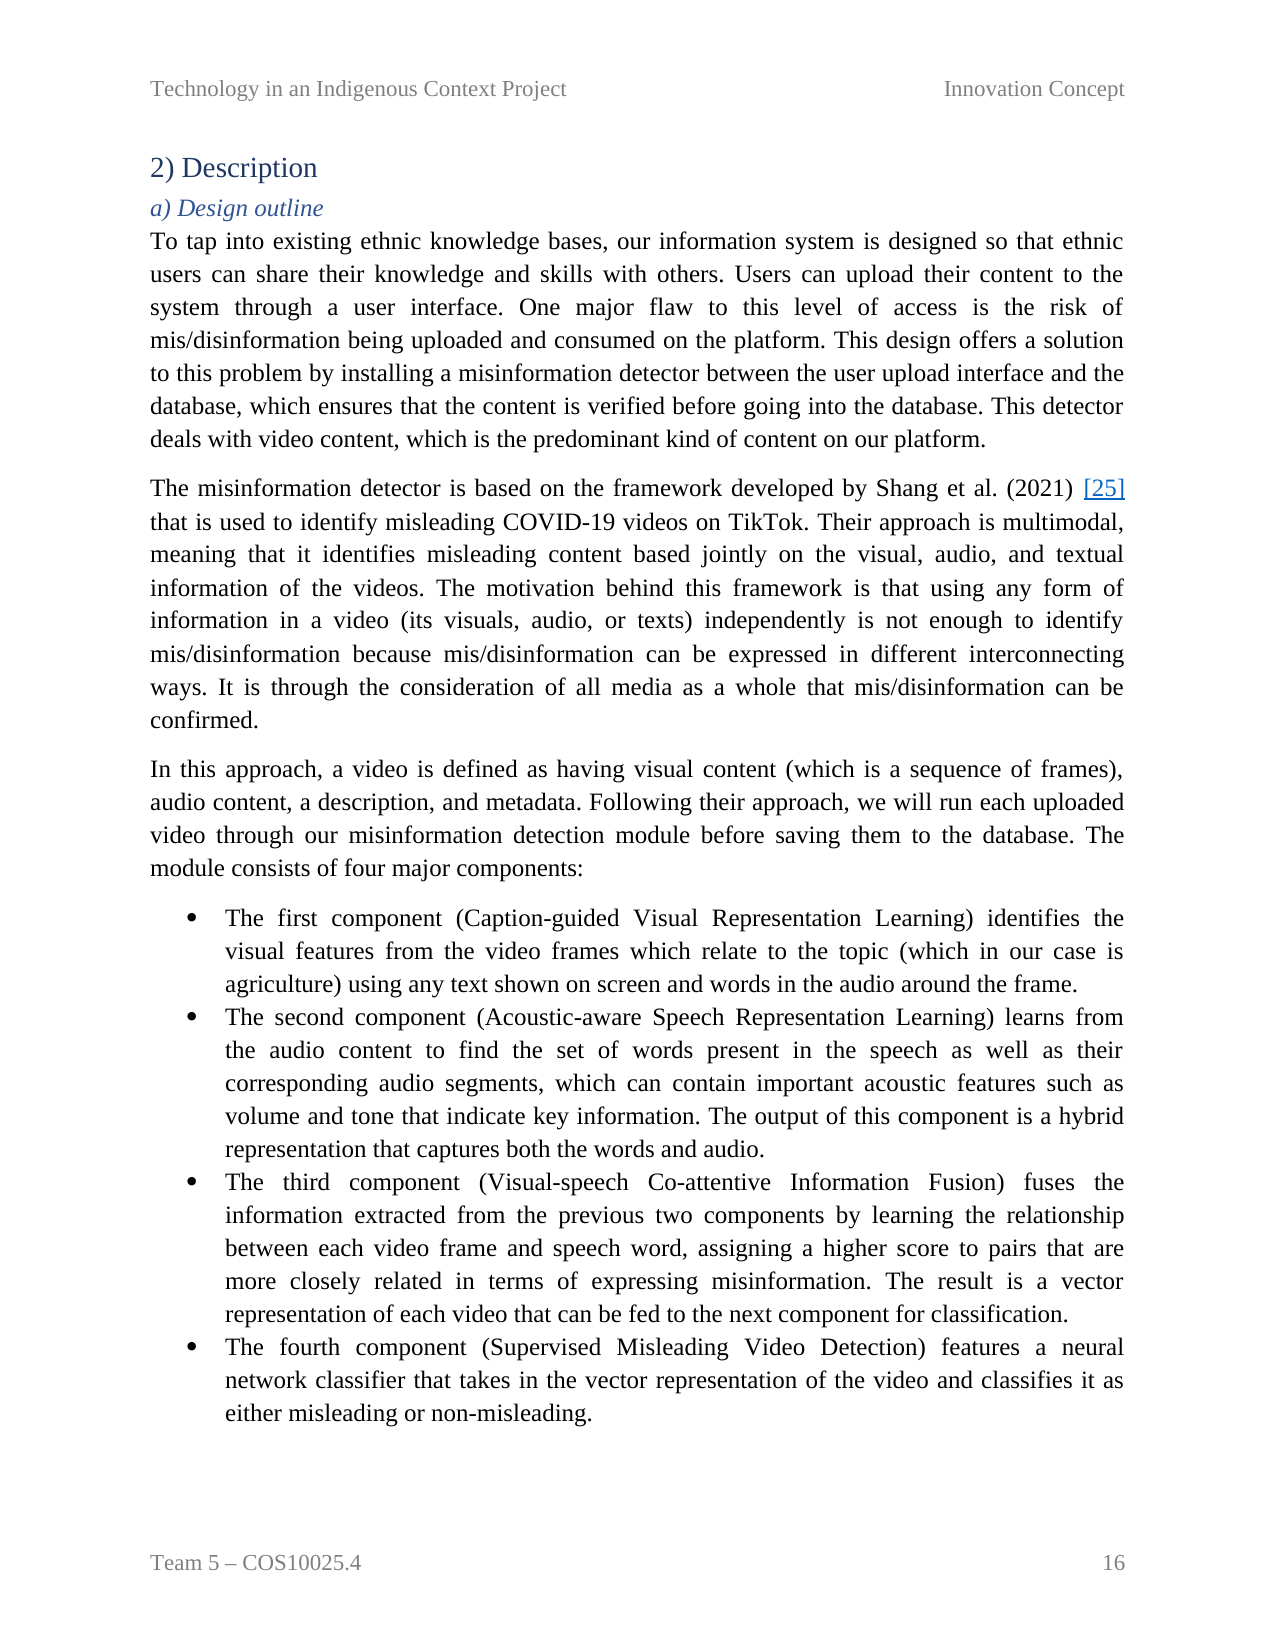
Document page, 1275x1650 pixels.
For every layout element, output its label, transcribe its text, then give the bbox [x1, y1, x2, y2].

list The fourth component (Supervised Misleading Video Detection) features a neural network classifier that takes in the vector representation of the video and classifies it as either misleading or non-misleading. [187, 1332, 1125, 1427]
list The second component (Acoustic-aware Speech Representation Learning) learns from the audio content to find the set of words present in the speech as well as their corresponding audio segments, which can contain important acoustic features such as volume and tone that indicate key information. The output of this component is a hybrid representation that captures both the words and audio. [187, 1002, 1125, 1163]
list The third component (Visual-speech Co-attentive Information Fusion) fuses the information extracted from the previous two components by learning the relationship between each video frame and speech word, assigning a higher score to pairs that are more closely related in terms of expressing misinformation. The result is a vector representation of each video that can be fed to the next component for classification. [187, 1167, 1125, 1328]
subtitle a) Design outline [150, 193, 1125, 221]
list The first component (Caption-guided Visual Representation Learning) identifies the visual features from the video frames which relate to the topic (which in our case is agriculture) using any text shown on screen and words in the audio around the frame. [187, 903, 1125, 998]
subtitle 2) Description [150, 150, 1125, 183]
text To tap into existing ethnic knowledge bases, our information system is designed so that ethnic users can share their knowledge and skills with others. Users can upload their content to the system through a user interface. One major flaw to this level of access is the risk of mis/disinformation being uploaded and consumed on the platform. This design offers a solution to this problem by installing a misinformation detector between the user upload interface and the database, which ensures that the content is verified before going into the database. This detector deals with video content, which is the predominant kind of content on our platform. [150, 226, 1125, 453]
text In this approach, a video is defined as having visual content (which is a sequence of frames), audio content, a description, and metadata. Following their approach, we will run each uploaded video through our misinformation detection module before saving them to the database. The module consists of four major components: [150, 754, 1125, 882]
text The misinformation detector is based on the framework developed by Shang et al. (2021) [25] that is used to identify misleading COVID-19 videos on TikTok. Their approach is multimodal, meaning that it identifies misleading content based jointly on the visual, audio, and textual information of the videos. The motivation behind this framework is that using any form of information in a video (its visuals, audio, or texts) independently is not enough to identify mis/disinformation because mis/disinformation can be expressed in different interconnecting ways. It is through the consideration of all media as a whole that mis/disinformation can be confirmed. [150, 473, 1125, 733]
